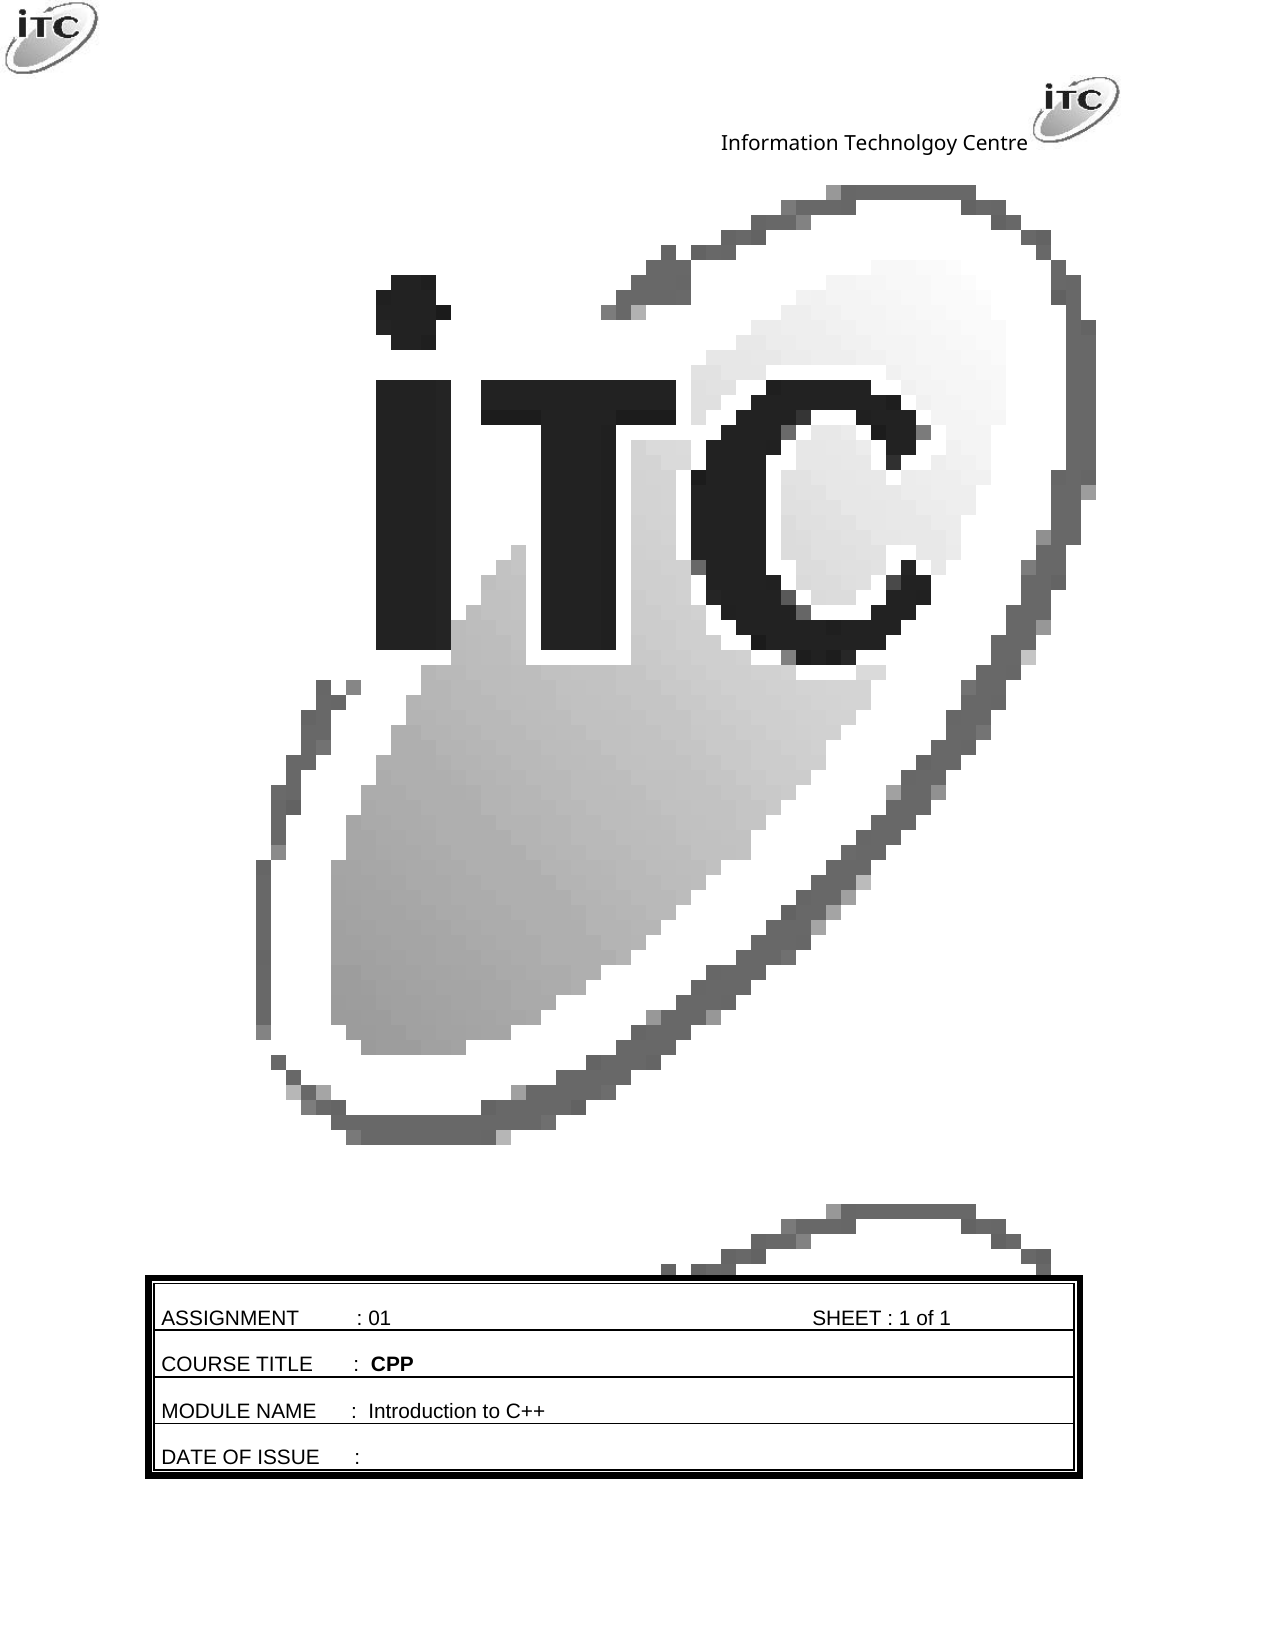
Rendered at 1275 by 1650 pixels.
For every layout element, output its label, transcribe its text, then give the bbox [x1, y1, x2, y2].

table_cell MODULE NAME : Introduction to C++ [155, 1378, 1073, 1422]
table_cell DATE OF ISSUE : [155, 1424, 1073, 1469]
table_cell COURSE TITLE : CPP [155, 1331, 1073, 1376]
picture [211, 156, 1125, 1276]
picture [0, 0, 105, 78]
picture [1028, 75, 1125, 150]
table_header ASSIGNMENT : 01 SHEET : 1 of 1 [155, 1284, 1073, 1329]
